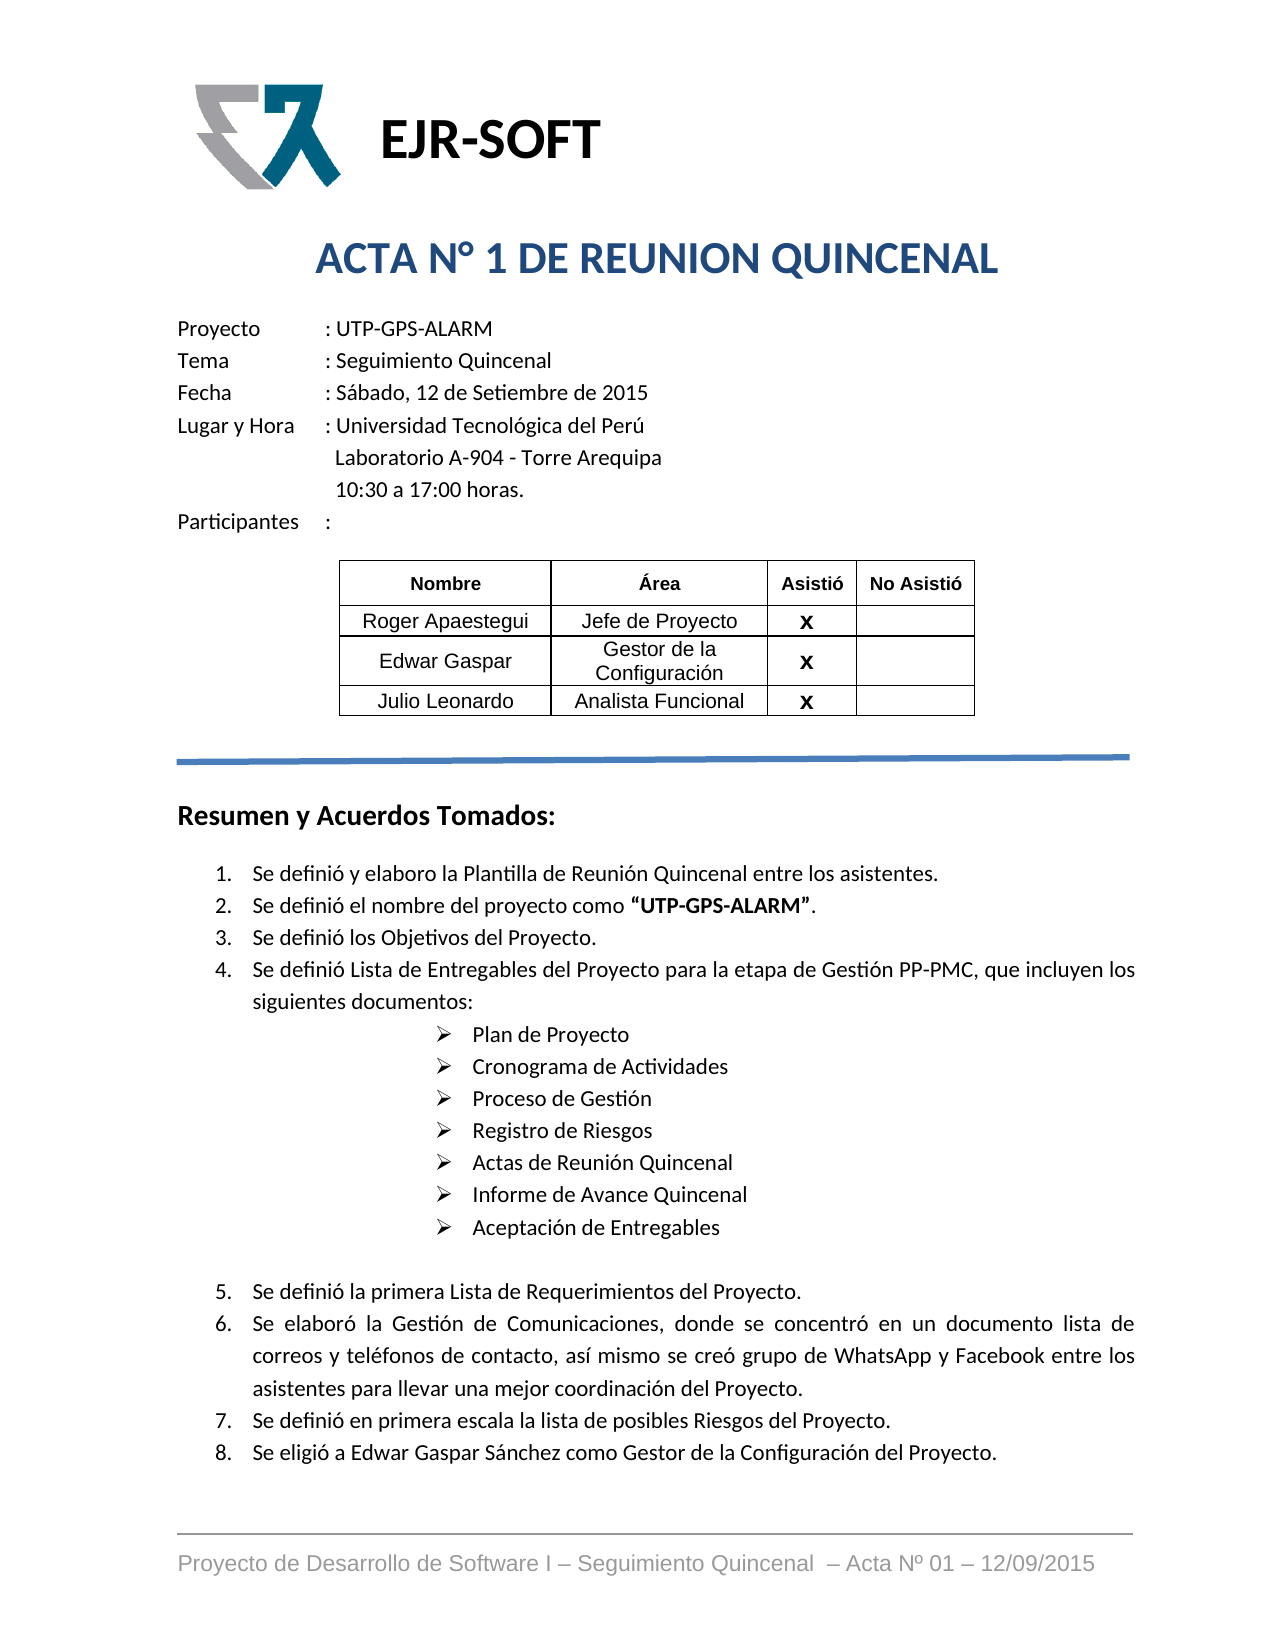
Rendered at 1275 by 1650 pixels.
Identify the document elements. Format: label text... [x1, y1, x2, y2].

table_cell Edwar Gaspar [340, 637, 550, 684]
text Resumen y Acuerdos Tomados: [177, 797, 1137, 833]
text Lugar y Hora : Universidad Tecnológica del Perú [177, 411, 1137, 439]
text Participantes : [177, 507, 1137, 535]
text Fecha : Sábado, 12 de Setiembre de 2015 [177, 378, 1137, 407]
picture [191, 82, 344, 192]
table_cell Roger Apaestegui [340, 606, 550, 635]
table_cell x [768, 637, 856, 684]
table_cell x [768, 606, 856, 635]
list Plan de Proyecto [435, 1020, 1137, 1048]
list Registro de Riesgos [435, 1116, 1137, 1144]
text ACTA N° 1 DE REUNION QUINCENAL [177, 229, 1137, 285]
table_cell Julio Leonardo [340, 686, 550, 715]
text 10:30 a 17:00 horas. [251, 475, 1137, 503]
text Tema : Seguimiento Quincenal [177, 346, 1137, 374]
table_cell [857, 606, 974, 635]
list Se definió Lista de Entregables del Proyecto para la etapa de Gestión PP-PMC, que incluyen los siguientes documentos: [215, 955, 1137, 1016]
table_header Nombre [340, 561, 550, 605]
list Se definió la primera Lista de Requerimientos del Proyecto. [215, 1277, 1137, 1305]
list Se eligió a Edwar Gaspar Sánchez como Gestor de la Configuración del Proyecto. [215, 1438, 1137, 1466]
list Proceso de Gestión [435, 1084, 1137, 1112]
table_cell x [768, 686, 856, 715]
list Se definió el nombre del proyecto como “UTP-GPS-ALARM”. [215, 891, 1137, 919]
table_cell Jefe de Proyecto [552, 606, 767, 635]
table_cell Gestor de la Configuración [552, 637, 767, 684]
list Cronograma de Actividades [435, 1052, 1137, 1080]
list Se elaboró la Gestión de Comunicaciones, donde se concentró en un documento lista de correos y teléfonos de contacto, así mismo se creó grupo de WhatsApp y Facebook entre los asistentes para llevar una mejor coordinación del Proyecto. [215, 1309, 1137, 1402]
list Se definió y elaboro la Plantilla de Reunión Quincenal entre los asistentes. [215, 859, 1137, 887]
list Se definió los Objetivos del Proyecto. [215, 923, 1137, 951]
table_header Área [552, 561, 767, 605]
table_header Asistió [768, 561, 856, 605]
text Proyecto : UTP-GPS-ALARM [177, 314, 1137, 342]
list Se definió en primera escala la lista de posibles Riesgos del Proyecto. [215, 1406, 1137, 1434]
text Laboratorio A-904 - Torre Arequipa [251, 443, 1137, 471]
table_cell Analista Funcional [552, 686, 767, 715]
list Informe de Avance Quincenal [435, 1181, 1137, 1209]
table_cell [857, 637, 974, 684]
list Actas de Reunión Quincenal [435, 1148, 1137, 1176]
table_header No Asistió [857, 561, 974, 605]
table_cell [857, 686, 974, 715]
list Aceptación de Entregables [435, 1213, 1137, 1241]
